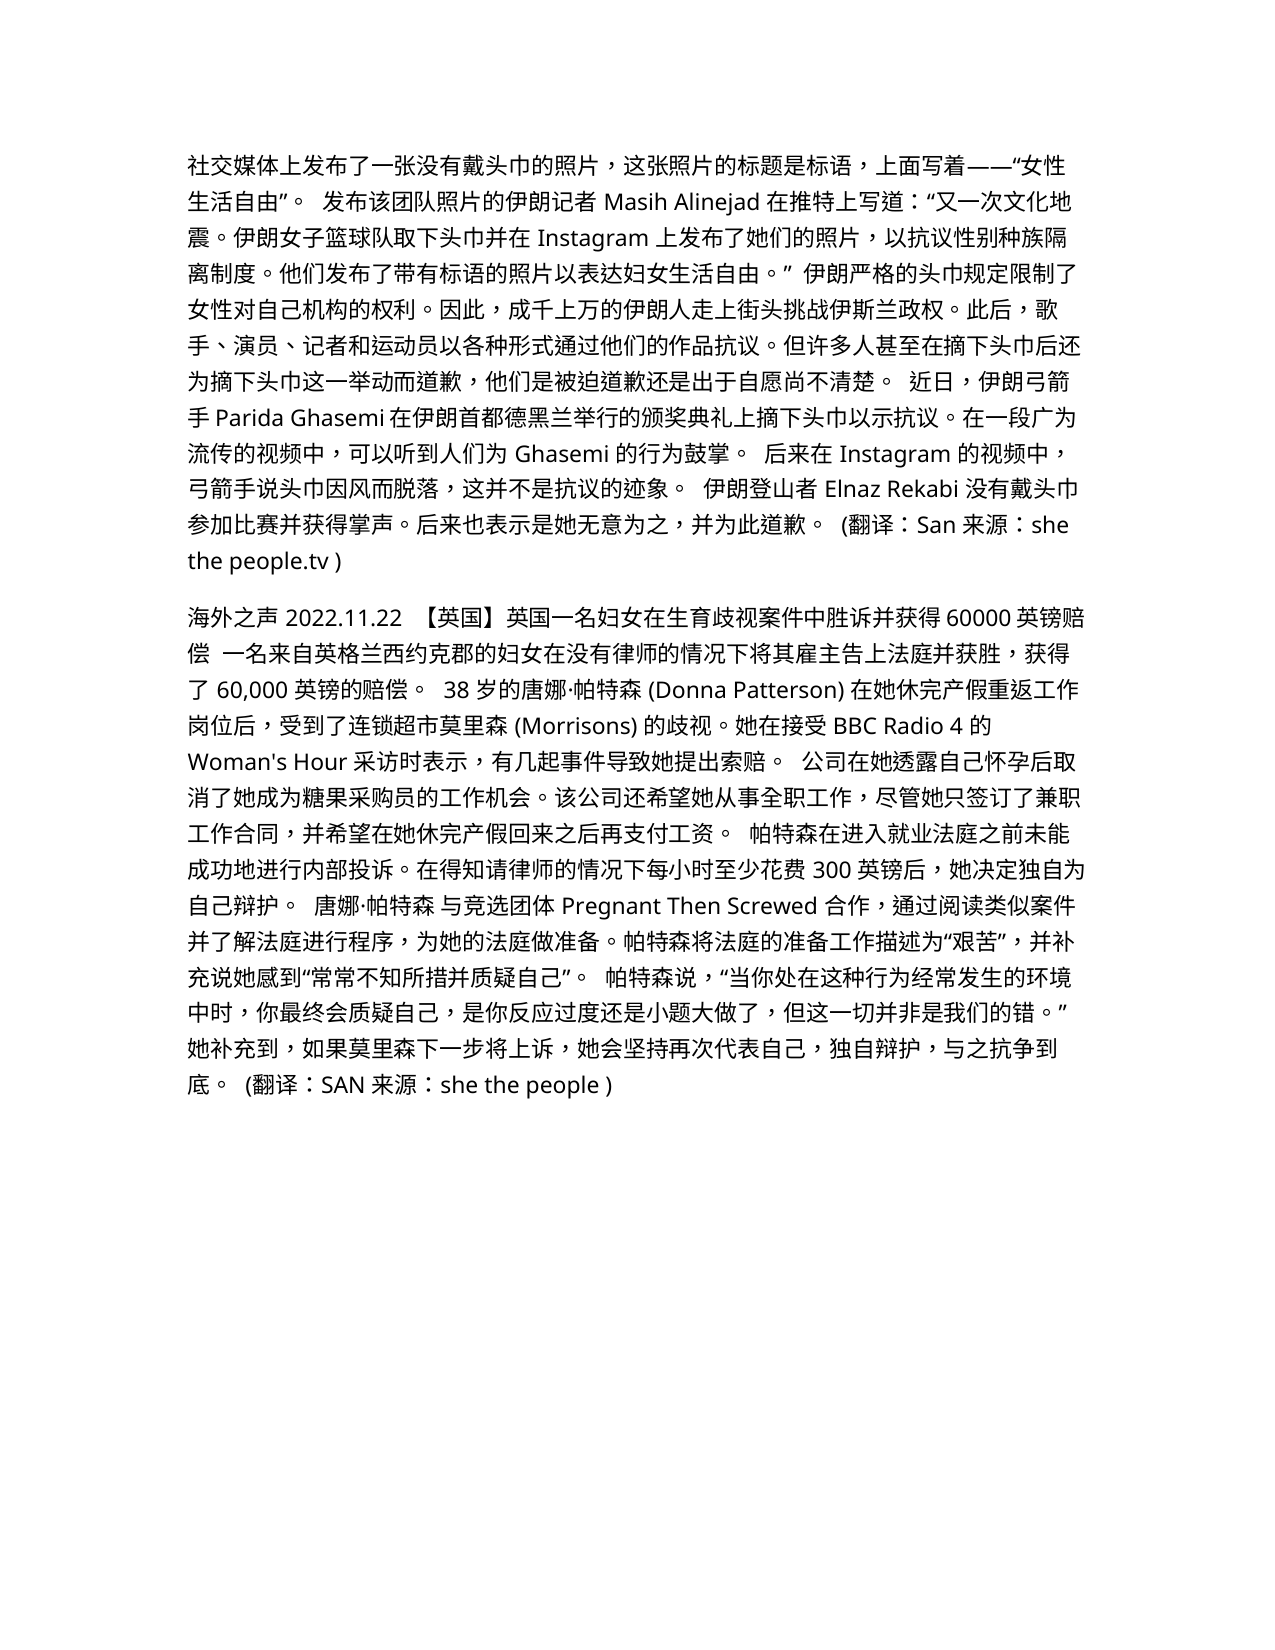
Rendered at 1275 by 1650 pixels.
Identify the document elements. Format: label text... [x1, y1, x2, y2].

text 海外之声 2022.11.22 【英国】英国一名妇女在生育歧视案件中胜诉并获得60000英镑赔偿 一名来自英格兰西约克郡的妇女在没有律师的情况下将其雇主告上法庭并获胜，获得了 60,000 英镑的赔偿。 38 岁的唐娜·帕特森 (Donna Patterson) 在她休完产假重返工作岗位后，受到了连锁超市莫里森 (Morrisons) 的歧视。她在接受 BBC Radio 4 的 Woman's Hour 采访时表示，有几起事件导致她提出索赔。 公司在她透露自己怀孕后取消了她成为糖果采购员的工作机会。该公司还希望她从事全职工作，尽管她只签订了兼职工作合同，并希望在她休完产假回来之后再支付工资。 帕特森在进入就业法庭之前未能成功地进行内部投诉。在得知请律师的情况下每小时至少花费 300 英镑后，她决定独自为自己辩护。 唐娜·帕特森 与竞选团体 Pregnant Then Screwed 合作，通过阅读类似案件并了解法庭进行程序，为她的法庭做准备。帕特森将法庭的准备工作描述为“艰苦”，并补充说她感到“常常不知所措并质疑自己”。 帕特森说，“当你处在这种行为经常发生的环境中时，你最终会质疑自己，是你反应过度还是小题大做了，但这一切并非是我们的错。” 她补充到，如果莫里森下一步将上诉，她会坚持再次代表自己，独自辩护，与之抗争到底。 (翻译：SAN 来源：she the people ) [187, 602, 1087, 1101]
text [187, 150, 1087, 577]
